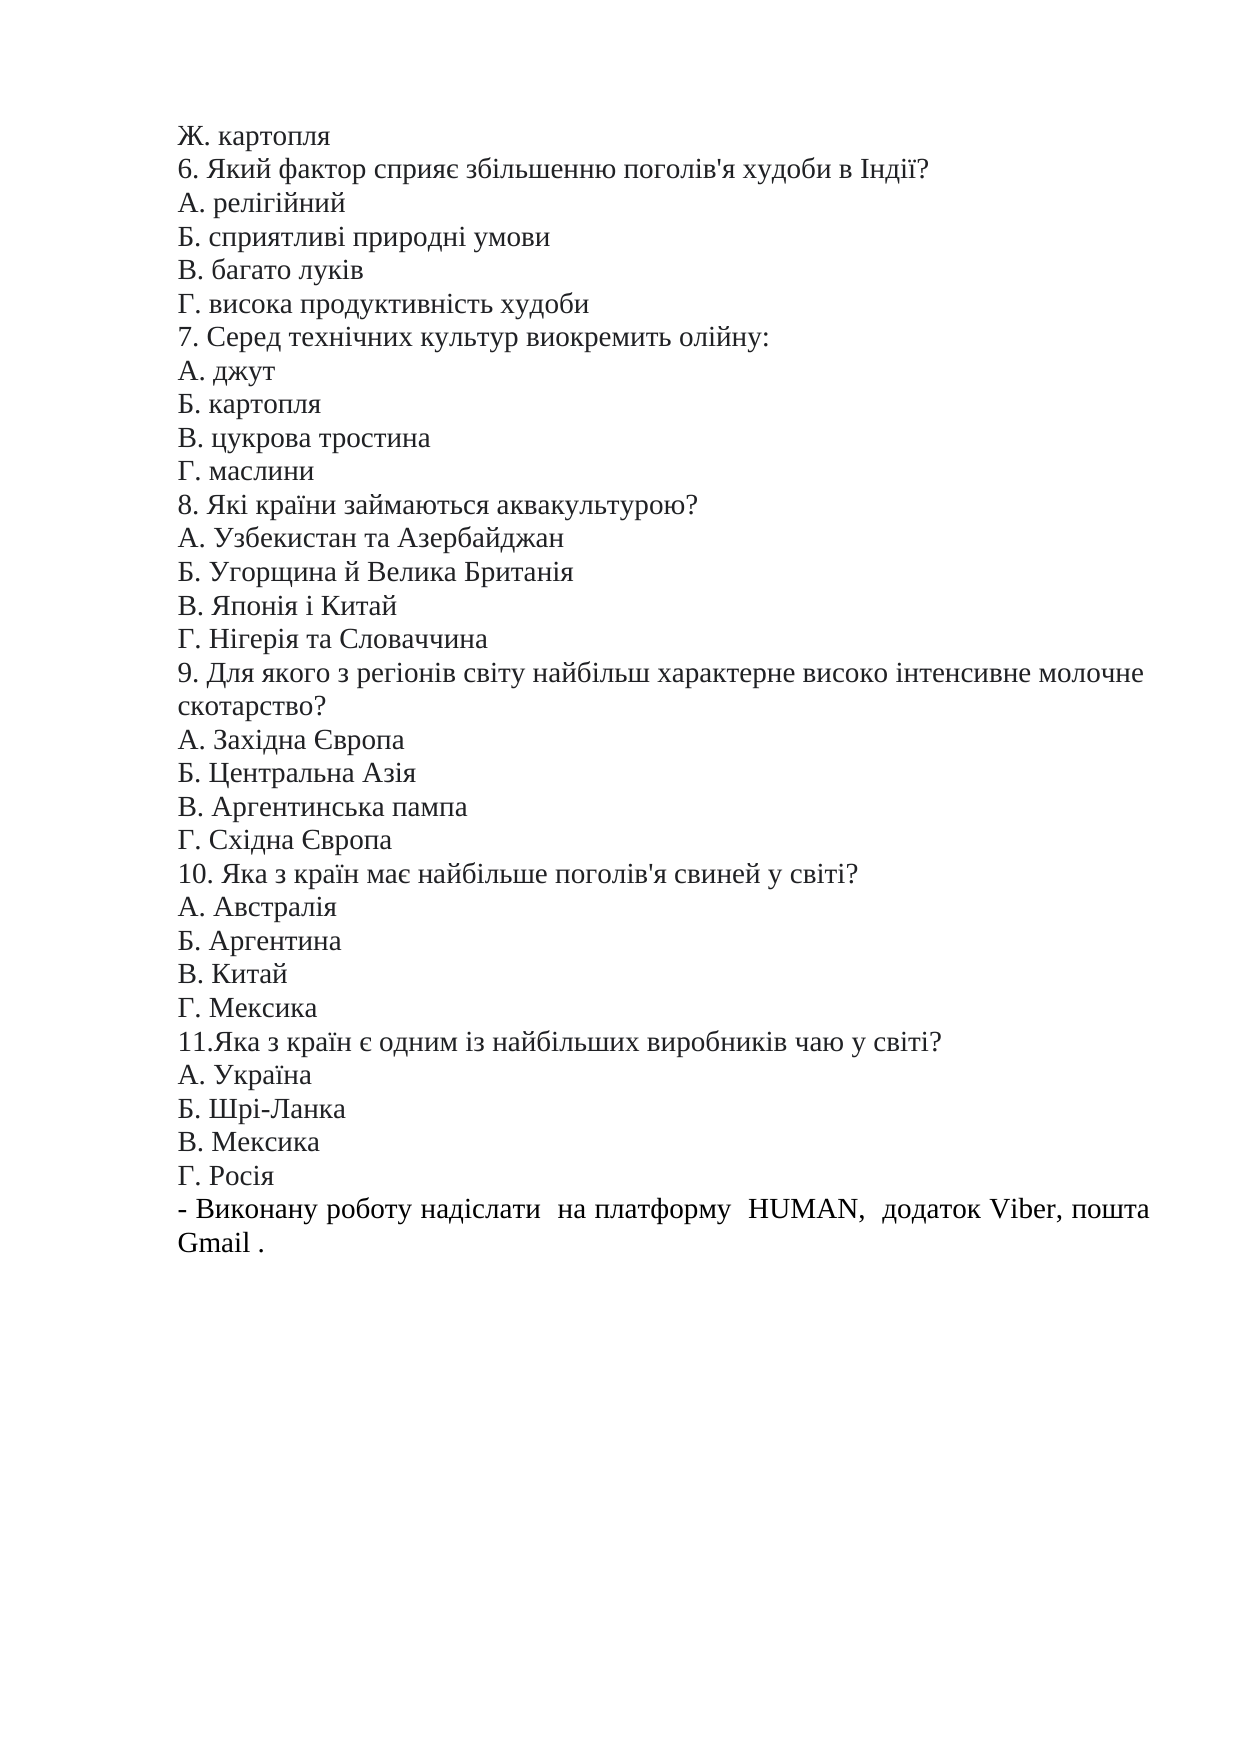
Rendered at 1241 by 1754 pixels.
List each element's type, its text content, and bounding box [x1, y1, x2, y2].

text Г. Росія [177, 1158, 1152, 1191]
text В. Китай [177, 957, 1152, 990]
text Б. Центральна Азія [177, 755, 1152, 789]
text А. Австралія [177, 889, 1152, 923]
text А. Україна [177, 1057, 1152, 1091]
text Г. маслини [177, 453, 1152, 487]
text В. Аргентинська пампа [177, 789, 1152, 822]
text Б. Шрі-Ланка [177, 1091, 1152, 1124]
text Г. Нігерія та Словаччина [177, 621, 1152, 655]
text Б. сприятливі природні умови [177, 219, 1152, 252]
text Б. картопля [177, 386, 1152, 420]
text 10. Яка з країн має найбільше поголів'я свиней у світі? [177, 856, 1152, 889]
text В. цукрова тростина [177, 420, 1152, 453]
text Ж. картопля [177, 118, 1152, 152]
text 7. Серед технічних культур виокремить олійну: [177, 319, 1152, 353]
text Г. Східна Європа [177, 822, 1152, 856]
text В. багато луків [177, 252, 1152, 286]
text Б. Аргентина [177, 923, 1152, 957]
text Б. Угорщина й Велика Британія [177, 554, 1152, 588]
text Г. висока продуктивність худоби [177, 286, 1152, 319]
text 11.Яка з країн є одним із найбільших виробників чаю у світі? [177, 1024, 1152, 1057]
text - Виконану роботу надіслати на платформу HUMAN, додаток Viber, пошта Gmail . [177, 1191, 1152, 1258]
text 6. Який фактор сприяє збільшенню поголів'я худоби в Індії? [177, 152, 1152, 185]
text А. джут [177, 353, 1152, 386]
text Г. Мексика [177, 990, 1152, 1024]
text В. Японія і Китай [177, 588, 1152, 621]
text А. Західна Європа [177, 722, 1152, 755]
text В. Мексика [177, 1124, 1152, 1158]
text А. Узбекистан та Азербайджан [177, 521, 1152, 554]
text 9. Для якого з регіонів світу найбільш характерне високо інтенсивне молочне скотарство? [177, 655, 1152, 722]
text 8. Які країни займаються аквакультурою? [177, 487, 1152, 521]
text А. релігійний [177, 185, 1152, 219]
